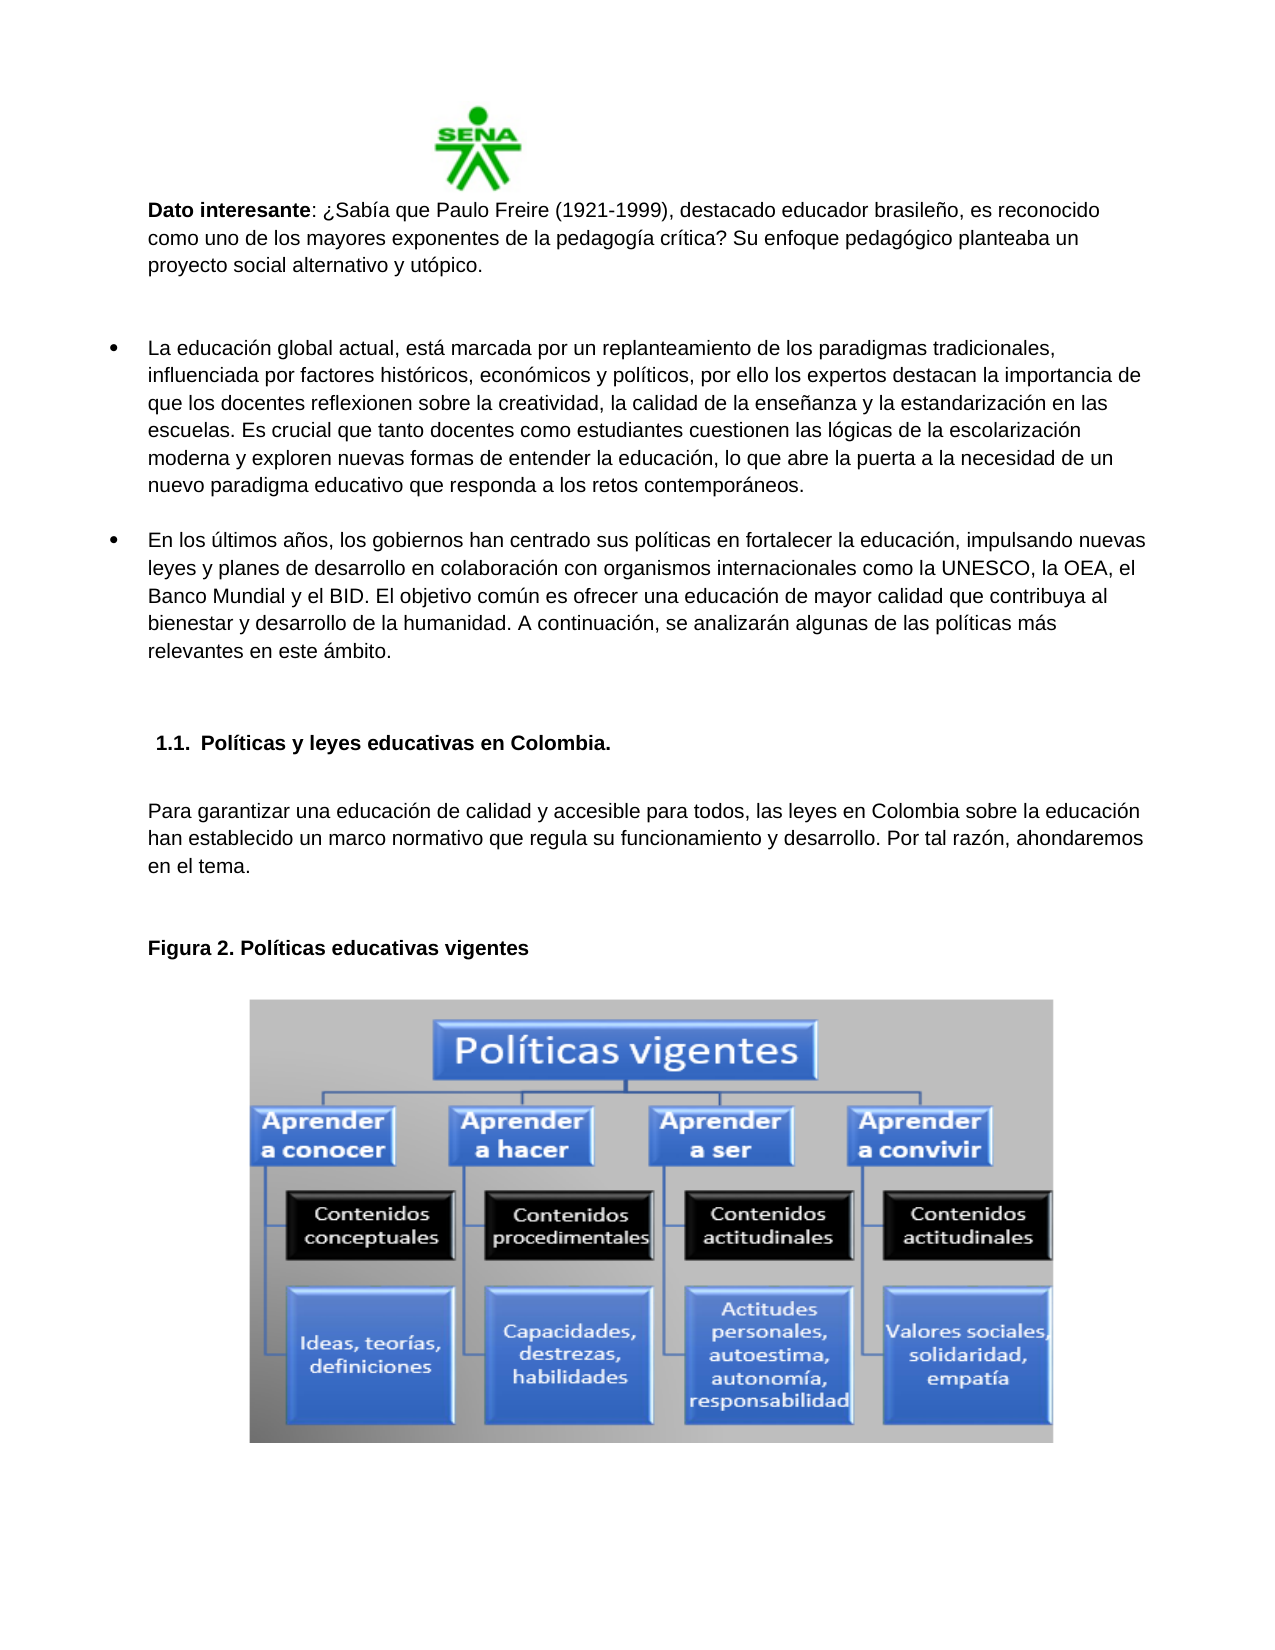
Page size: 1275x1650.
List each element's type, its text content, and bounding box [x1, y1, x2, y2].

text Para garantizar una educación de calidad y accesible para todos, las leyes en Colombia sobre la educación han establecido un marco normativo que regula su funcionamiento y desarrollo. Por tal razón, ahondaremos en el tema. [148, 798, 1152, 877]
picture [430, 101, 528, 199]
text Dato interesante: ¿Sabía que Paulo Freire (1921-1999), destacado educador brasileño, es reconocido como uno de los mayores exponentes de la pedagogía crítica? Su enfoque pedagógico planteaba un proyecto social alternativo y utópico. [148, 198, 1152, 277]
list En los últimos años, los gobiernos han centrado sus políticas en fortalecer la educación, impulsando nuevas leyes y planes de desarrollo en colaboración con organismos internacionales como la UNESCO, la OEA, el Banco Mundial y el BID. El objetivo común es ofrecer una educación de mayor calidad que contribuya al bienestar y desarrollo de la humanidad. A continuación, se analizarán algunas de las políticas más relevantes en este ámbito. [110, 528, 1152, 662]
picture [200, 991, 1166, 1443]
list La educación global actual, está marcada por un replanteamiento de los paradigmas tradicionales, influenciada por factores históricos, económicos y políticos, por ello los expertos destacan la importancia de que los docentes reflexionen sobre la creatividad, la calidad de la enseñanza y la estandarización en las escuelas. Es crucial que tanto docentes como estudiantes cuestionen las lógicas de la escolarización moderna y exploren nuevas formas de entender la educación, lo que abre la puerta a la necesidad de un nuevo paradigma educativo que responda a los retos contemporáneos. [110, 336, 1152, 497]
text Figura 2. Políticas educativas vigentes [148, 936, 1152, 960]
subtitle Políticas y leyes educativas en Colombia. [156, 731, 1152, 755]
